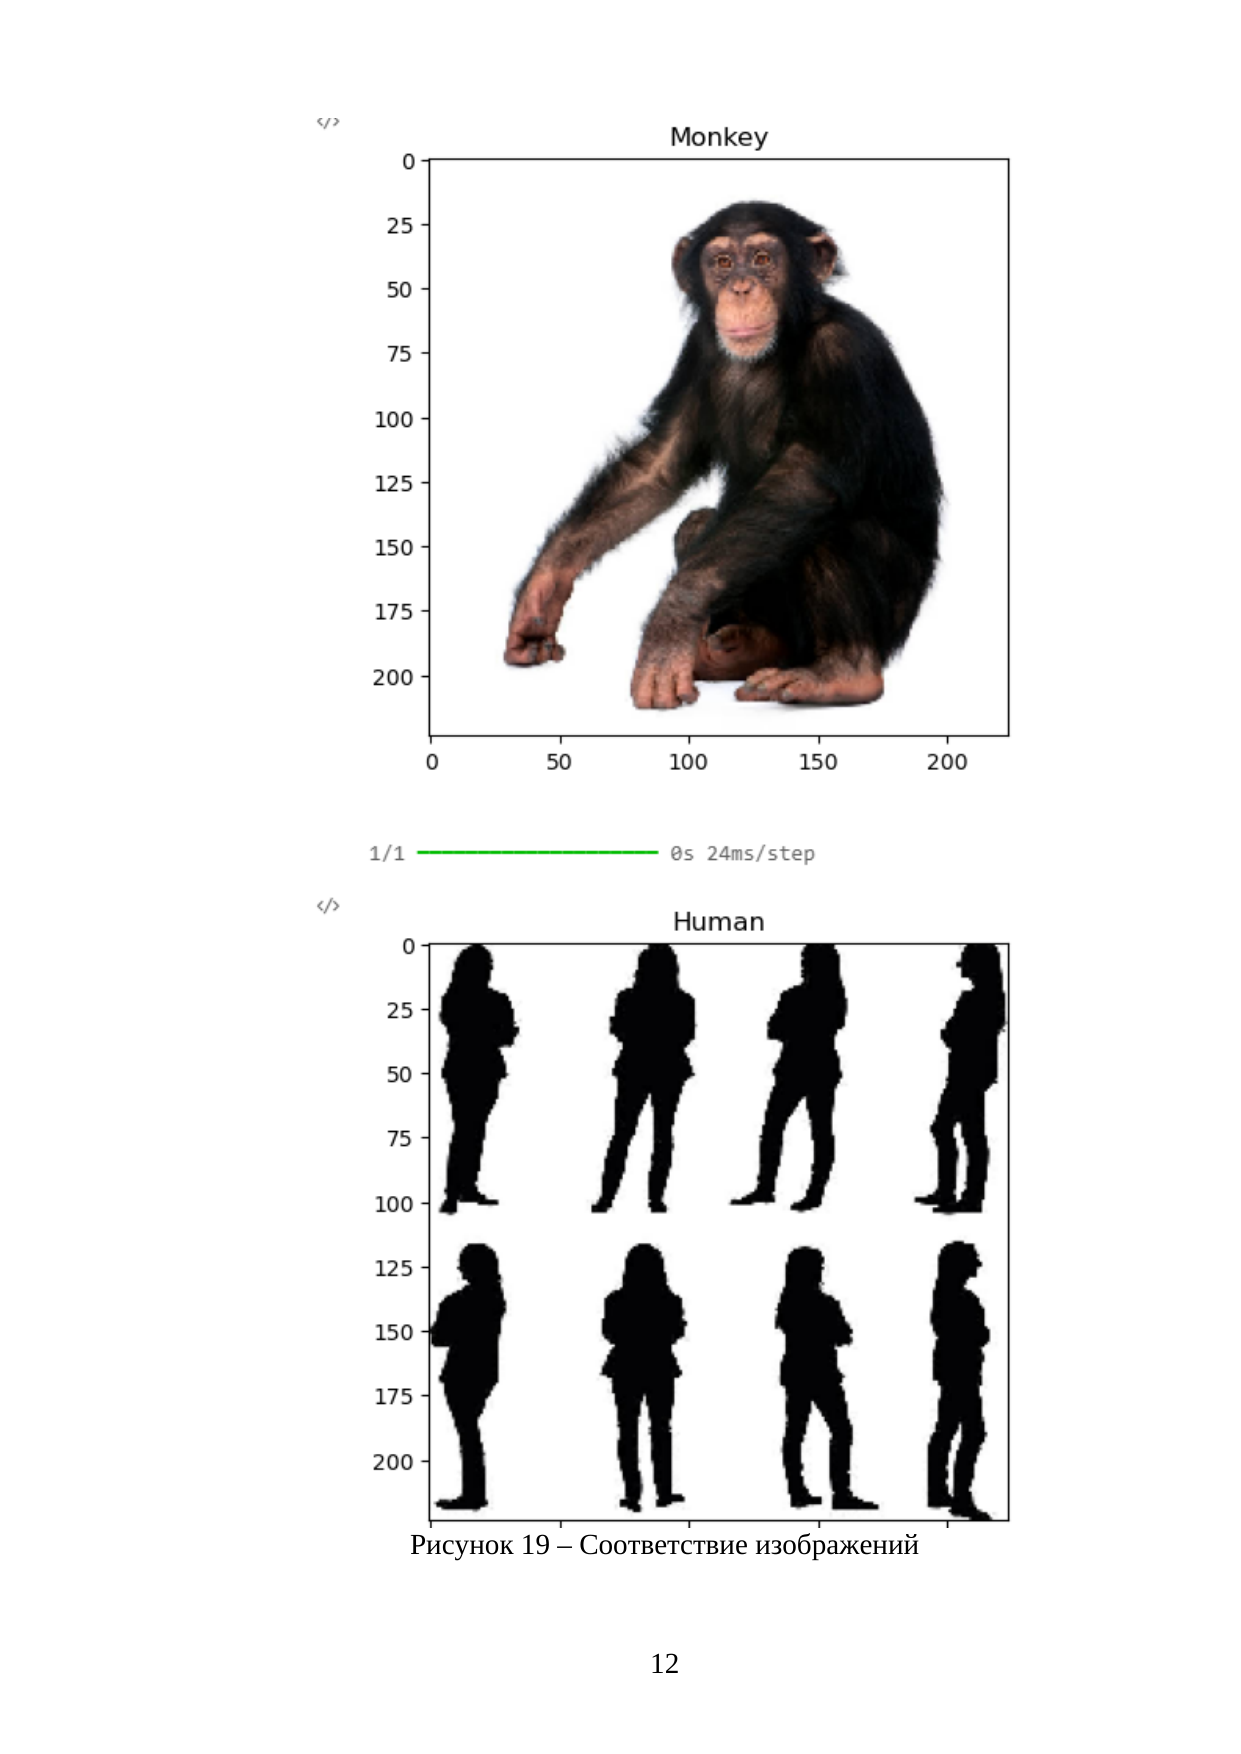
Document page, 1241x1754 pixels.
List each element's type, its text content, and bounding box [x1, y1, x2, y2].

picture [313, 118, 1016, 1528]
text Рисунок 19 – Соответствие изображений [177, 1527, 1152, 1561]
